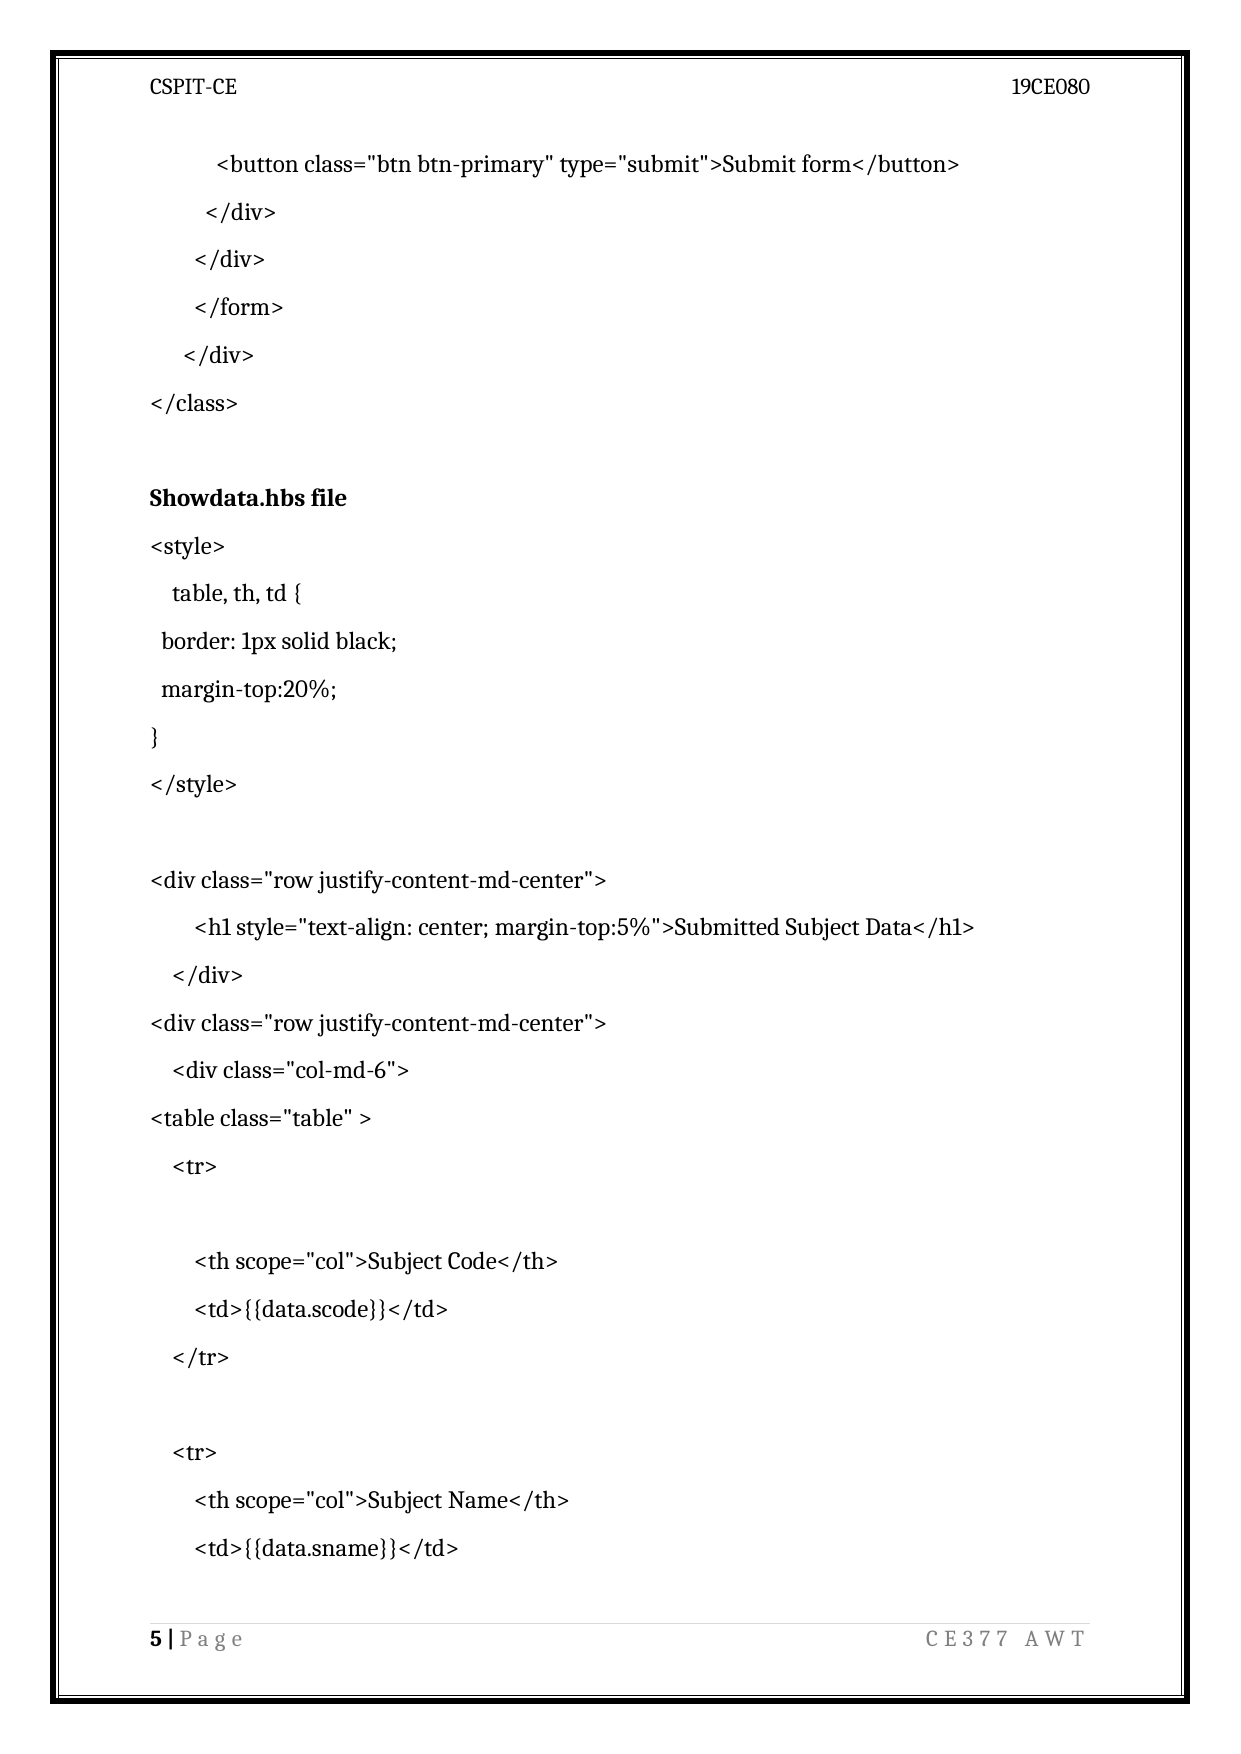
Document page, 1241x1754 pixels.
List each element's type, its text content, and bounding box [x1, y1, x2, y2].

text </div> [150, 961, 1090, 990]
text } [150, 722, 1090, 751]
text <style> [150, 532, 1090, 560]
text <div class="row justify-content-md-center"> [150, 1009, 1090, 1037]
text <th scope="col">Subject Code</th> [150, 1247, 1090, 1276]
text <div class="row justify-content-md-center"> [150, 866, 1090, 894]
text </div> [150, 341, 1090, 369]
text border: 1px solid black; [150, 627, 1090, 656]
text Showdata.hbs file [150, 484, 1090, 513]
text <tr> [150, 1152, 1090, 1181]
text <td>{{data.scode}}</td> [150, 1295, 1090, 1324]
text </style> [150, 770, 1090, 799]
text <th scope="col">Subject Name</th> [150, 1486, 1090, 1514]
text <div class="col-md-6"> [150, 1056, 1090, 1085]
text </tr> [150, 1343, 1090, 1371]
text <td>{{data.sname}}</td> [150, 1533, 1090, 1562]
text </class> [150, 388, 1090, 417]
text </div> [150, 198, 1090, 226]
text <button class="btn btn-primary" type="submit">Submit form</button> [150, 150, 1090, 179]
text <table class="table" > [150, 1104, 1090, 1133]
text </form> [150, 293, 1090, 322]
text <h1 style="text-align: center; margin-top:5%">Submitted Subject Data</h1> [150, 913, 1090, 942]
text <tr> [150, 1438, 1090, 1467]
text </div> [150, 245, 1090, 274]
text margin-top:20%; [150, 675, 1090, 703]
text table, th, td { [150, 579, 1090, 608]
